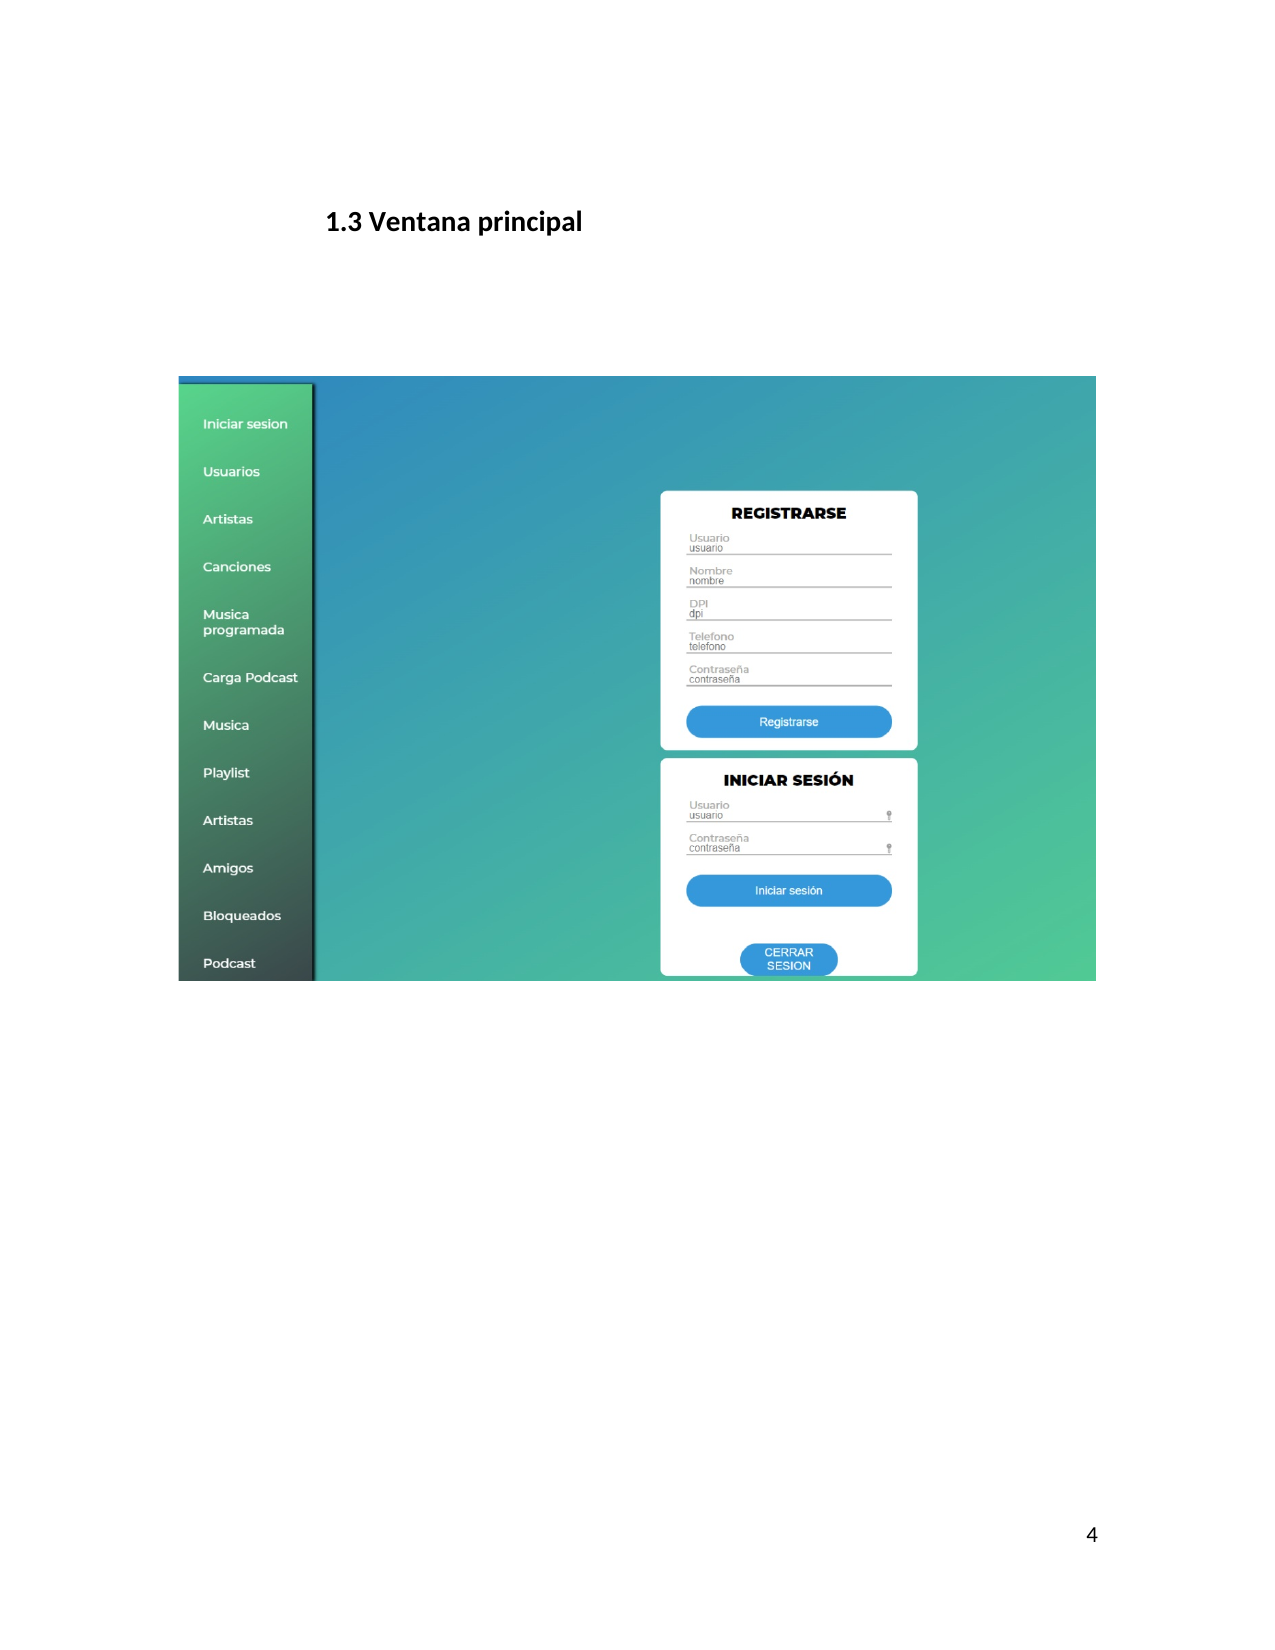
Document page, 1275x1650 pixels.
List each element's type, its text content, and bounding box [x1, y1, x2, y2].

text 1.3 Ventana principal [251, 203, 1098, 238]
picture [177, 376, 1095, 980]
